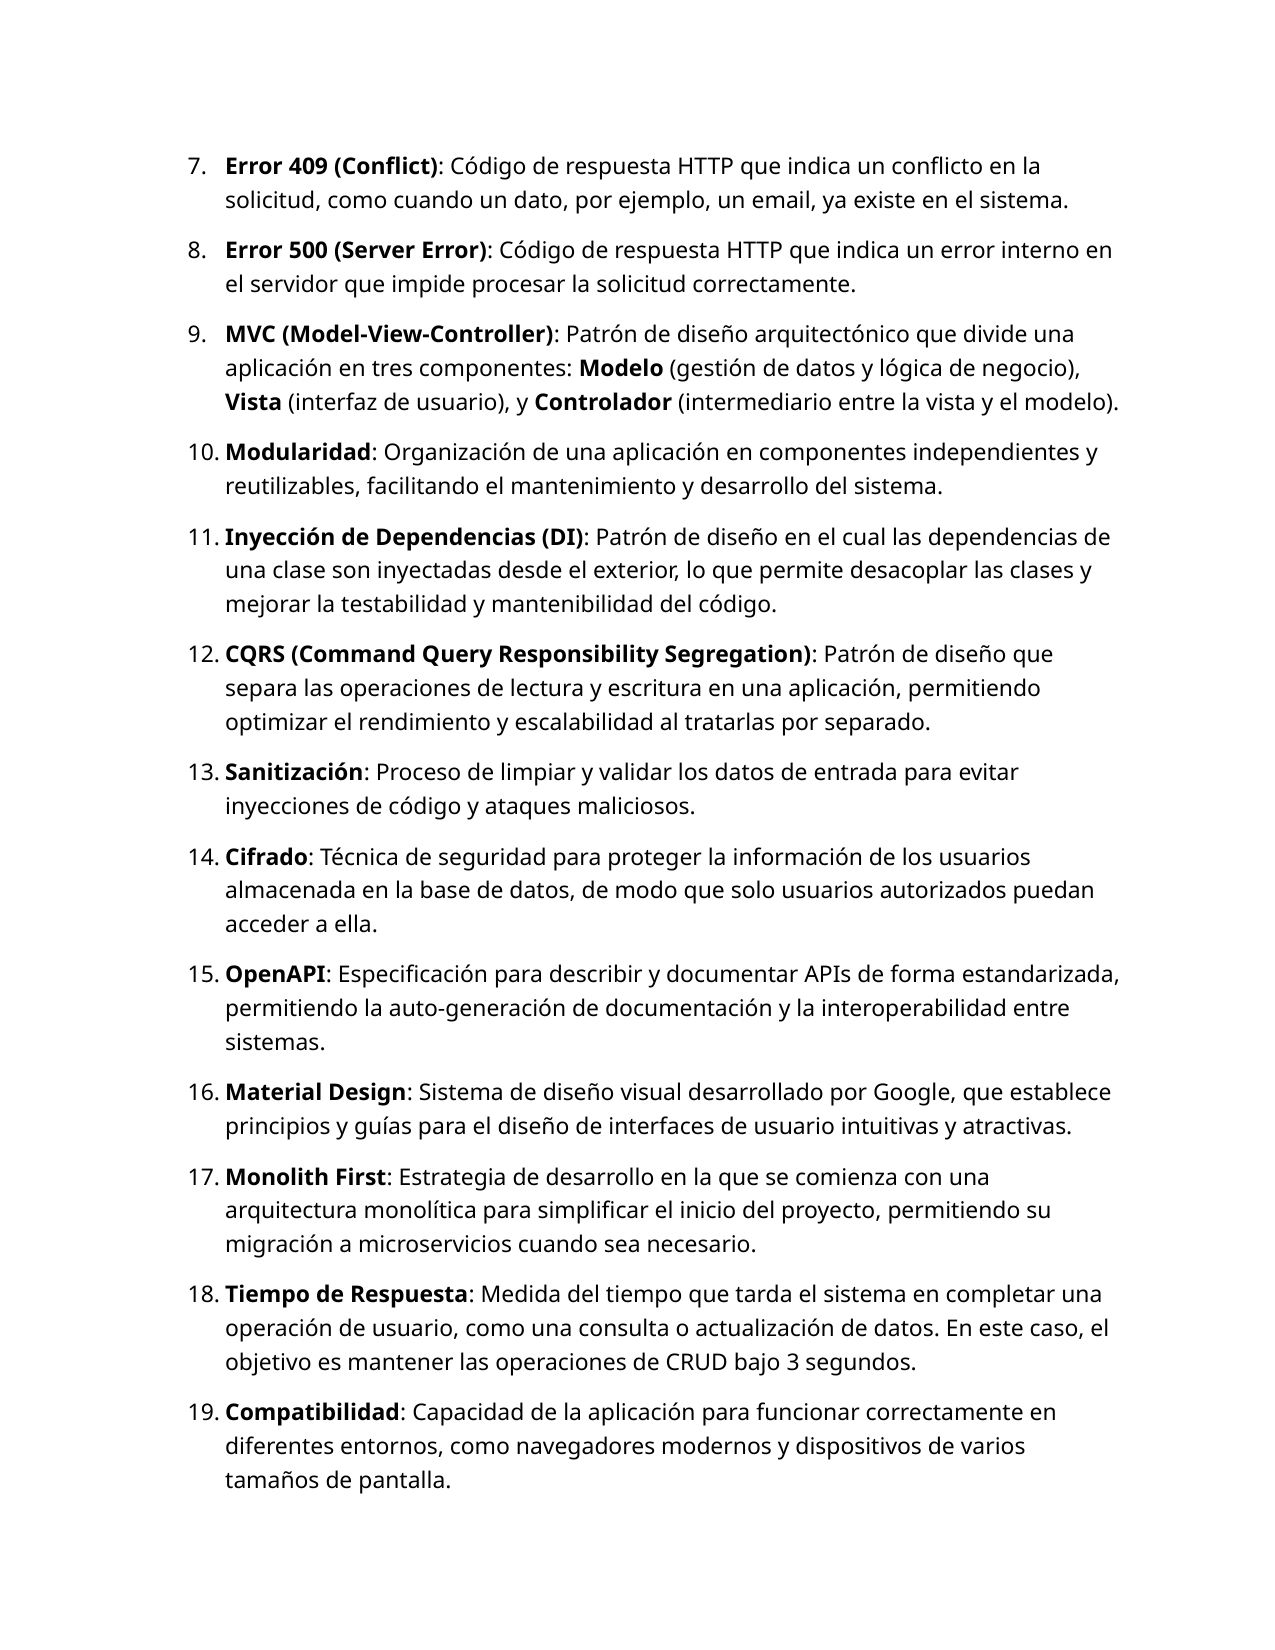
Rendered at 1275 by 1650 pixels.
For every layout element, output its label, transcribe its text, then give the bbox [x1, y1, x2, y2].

list Error 409 (Conflict): Código de respuesta HTTP que indica un conflicto en la solicitud, como cuando un dato, por ejemplo, un email, ya existe en el sistema. [187, 150, 1125, 215]
list OpenAPI: Especificación para describir y documentar APIs de forma estandarizada, permitiendo la auto-generación de documentación y la interoperabilidad entre sistemas. [187, 958, 1125, 1057]
list Material Design: Sistema de diseño visual desarrollado por Google, que establece principios y guías para el diseño de interfaces de usuario intuitivas y atractivas. [187, 1076, 1125, 1141]
list Compatibilidad: Capacidad de la aplicación para funcionar correctamente en diferentes entornos, como navegadores modernos y dispositivos de varios tamaños de pantalla. [187, 1396, 1125, 1495]
list Error 500 (Server Error): Código de respuesta HTTP que indica un error interno en el servidor que impide procesar la solicitud correctamente. [187, 234, 1125, 299]
list Tiempo de Respuesta: Medida del tiempo que tarda el sistema en completar una operación de usuario, como una consulta o actualización de datos. En este caso, el objetivo es mantener las operaciones de CRUD bajo 3 segundos. [187, 1278, 1125, 1377]
list Sanitización: Proceso de limpiar y validar los datos de entrada para evitar inyecciones de código y ataques maliciosos. [187, 756, 1125, 821]
list Inyección de Dependencias (DI): Patrón de diseño en el cual las dependencias de una clase son inyectadas desde el exterior, lo que permite desacoplar las clases y mejorar la testabilidad y mantenibilidad del código. [187, 520, 1125, 619]
list MVC (Model-View-Controller): Patrón de diseño arquitectónico que divide una aplicación en tres componentes: Modelo (gestión de datos y lógica de negocio), Vista (interfaz de usuario), y Controlador (intermediario entre la vista y el modelo). [187, 318, 1125, 417]
list Cifrado: Técnica de seguridad para proteger la información de los usuarios almacenada en la base de datos, de modo que solo usuarios autorizados puedan acceder a ella. [187, 840, 1125, 939]
list CQRS (Command Query Responsibility Segregation): Patrón de diseño que separa las operaciones de lectura y escritura en una aplicación, permitiendo optimizar el rendimiento y escalabilidad al tratarlas por separado. [187, 638, 1125, 737]
list Modularidad: Organización de una aplicación en componentes independientes y reutilizables, facilitando el mantenimiento y desarrollo del sistema. [187, 436, 1125, 501]
list Monolith First: Estrategia de desarrollo en la que se comienza con una arquitectura monolítica para simplificar el inicio del proyecto, permitiendo su migración a microservicios cuando sea necesario. [187, 1160, 1125, 1259]
